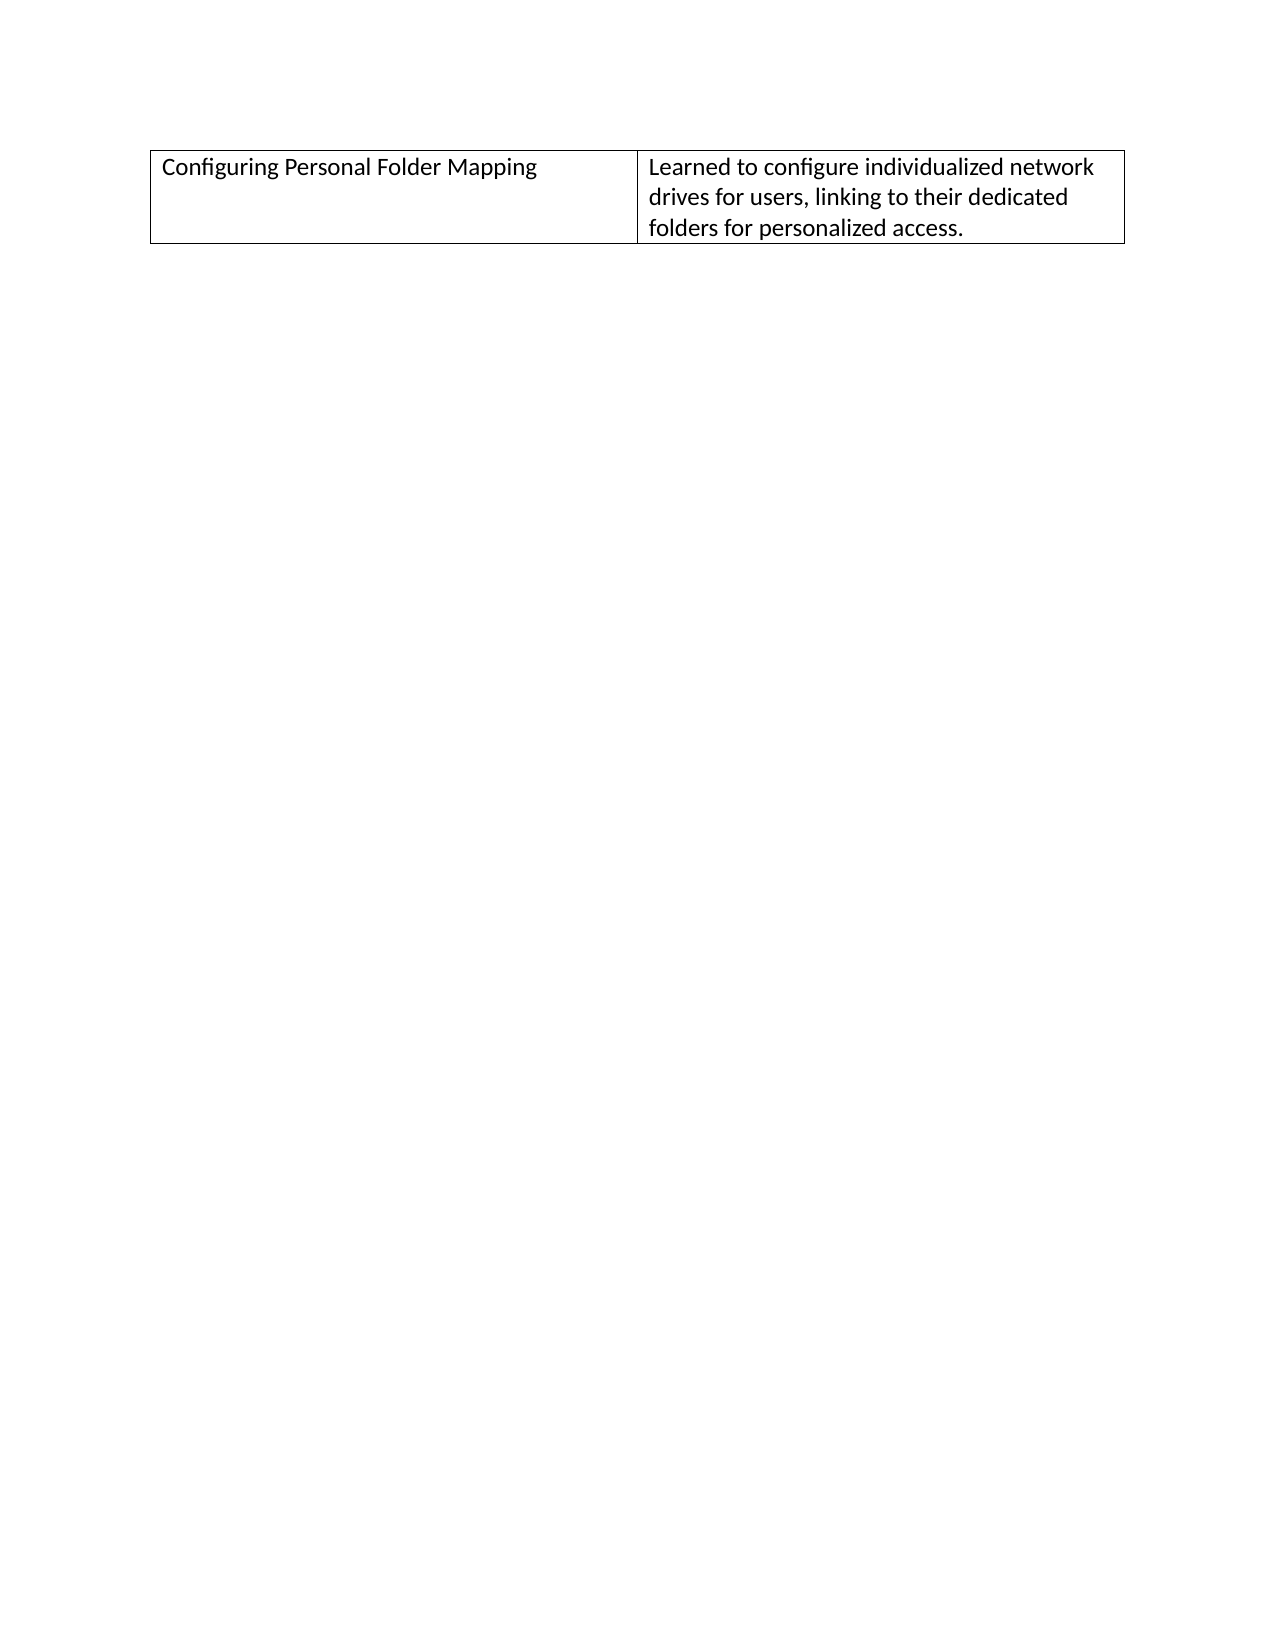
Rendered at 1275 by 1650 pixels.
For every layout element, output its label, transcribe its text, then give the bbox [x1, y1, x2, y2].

table_cell Configuring Personal Folder Mapping [151, 151, 637, 243]
table_cell Learned to configure individualized network drives for users, linking to their dedicated folders for personalized access. [638, 151, 1124, 243]
